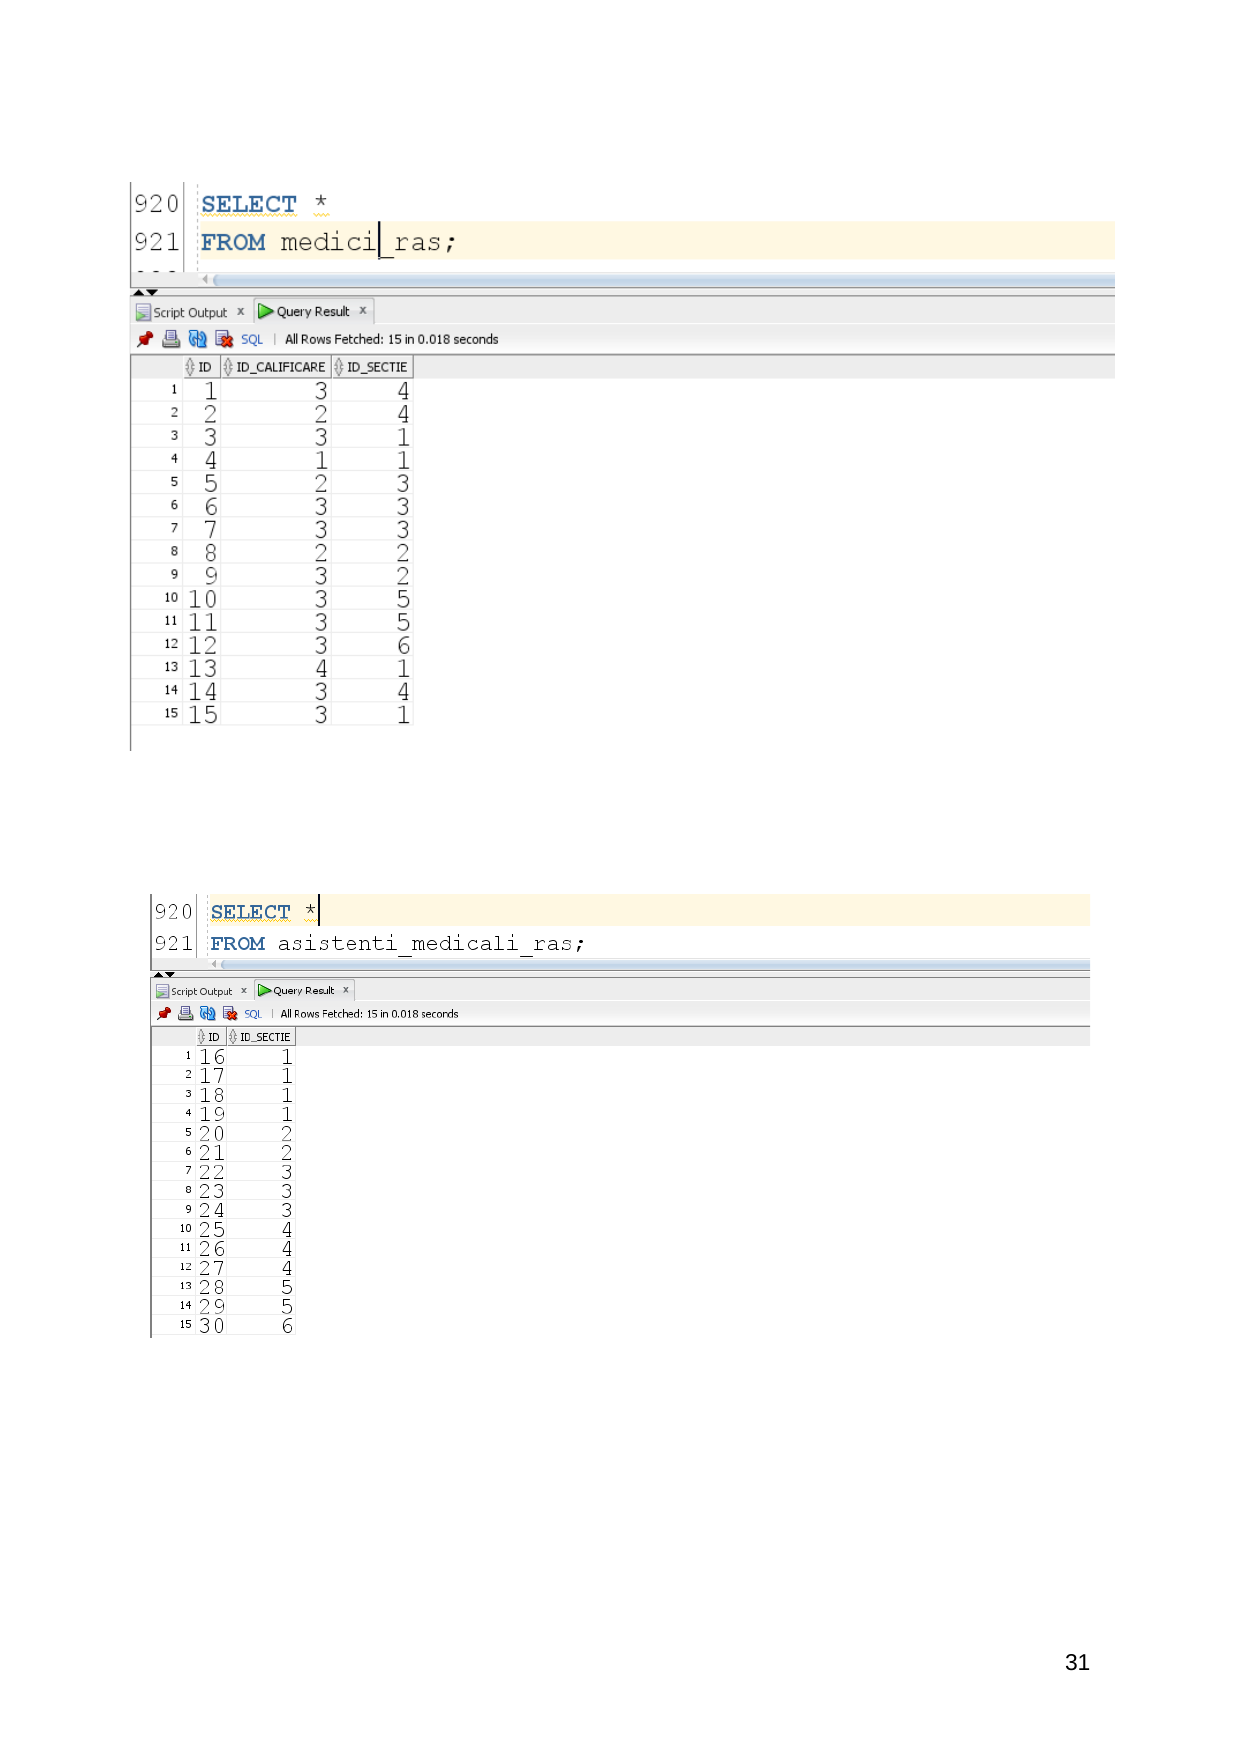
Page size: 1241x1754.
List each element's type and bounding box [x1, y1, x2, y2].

picture [150, 894, 1091, 1338]
picture [129, 182, 1115, 751]
